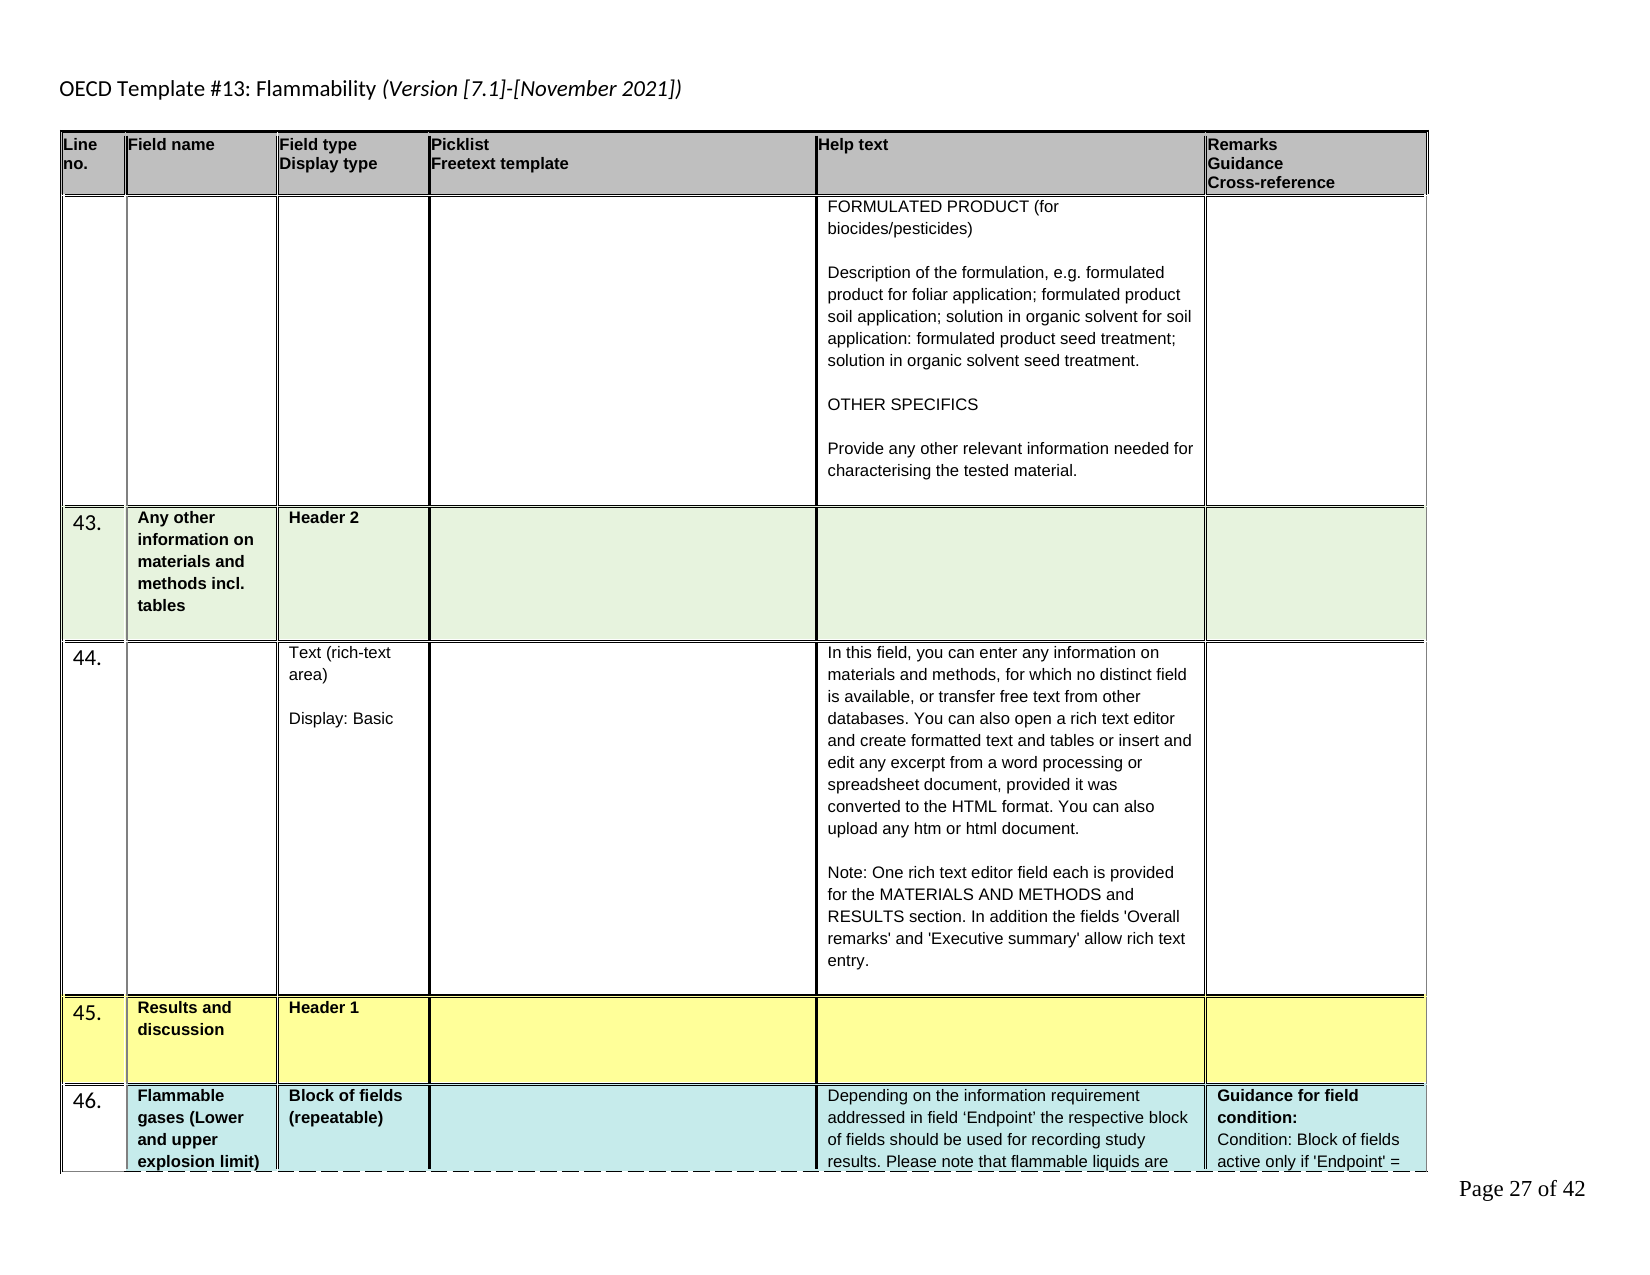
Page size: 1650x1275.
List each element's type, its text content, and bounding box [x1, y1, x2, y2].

table_cell Results and discussion [128, 998, 276, 1082]
table_cell [818, 508, 1204, 639]
table_cell [429, 1086, 816, 1171]
table_cell Block of fields (repeatable) Start [278, 1086, 429, 1171]
table_cell [63, 1083, 126, 1171]
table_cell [816, 1086, 1206, 1171]
table_cell [63, 505, 124, 639]
table_cell [1207, 994, 1426, 1082]
table_cell [1207, 505, 1426, 639]
table_cell [63, 640, 124, 994]
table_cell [818, 197, 1204, 504]
table_cell [431, 643, 815, 994]
table_cell In this field, you can enter any information on materials and methods, for which no distinct field is available, or transfer free text from other databases. You can also open a rich text editor and create formatted text and tables or insert and edit any excerpt from a word processing or spreadsheet document, provided it was converted to the HTML format. You can also upload any htm or html document. Note: One rich text editor field each is provided for the MATERIALS AND METHODS and RESULTS section. In addition the fields 'Overall remarks' and 'Executive summary' allow rich text entry. [818, 643, 1204, 994]
table_cell [63, 994, 124, 1082]
table_cell [1207, 640, 1426, 994]
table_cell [431, 197, 815, 504]
table_header Field type Display type [278, 132, 429, 194]
table_cell Text (rich-text area) Display: Basic [279, 643, 428, 994]
table_header Line no. [63, 132, 126, 194]
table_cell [126, 1086, 277, 1171]
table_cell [128, 197, 276, 504]
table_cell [1206, 1083, 1426, 1171]
table_header Help text [816, 133, 1206, 194]
table_cell [128, 643, 276, 994]
table_cell [431, 998, 815, 1082]
table_cell Header 1 [279, 998, 428, 1082]
table_cell [1206, 194, 1427, 504]
table_header Remarks Guidance Cross-reference [1206, 133, 1426, 194]
table_header Picklist Freetext template [429, 133, 816, 194]
table_cell [61, 194, 126, 504]
table_cell Header 2 [279, 508, 428, 639]
table_header Field name [126, 133, 277, 194]
table_cell [818, 998, 1204, 1082]
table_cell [279, 197, 428, 504]
table_cell Any other information on materials and methods incl. tables [128, 508, 276, 639]
table_cell [431, 508, 815, 639]
